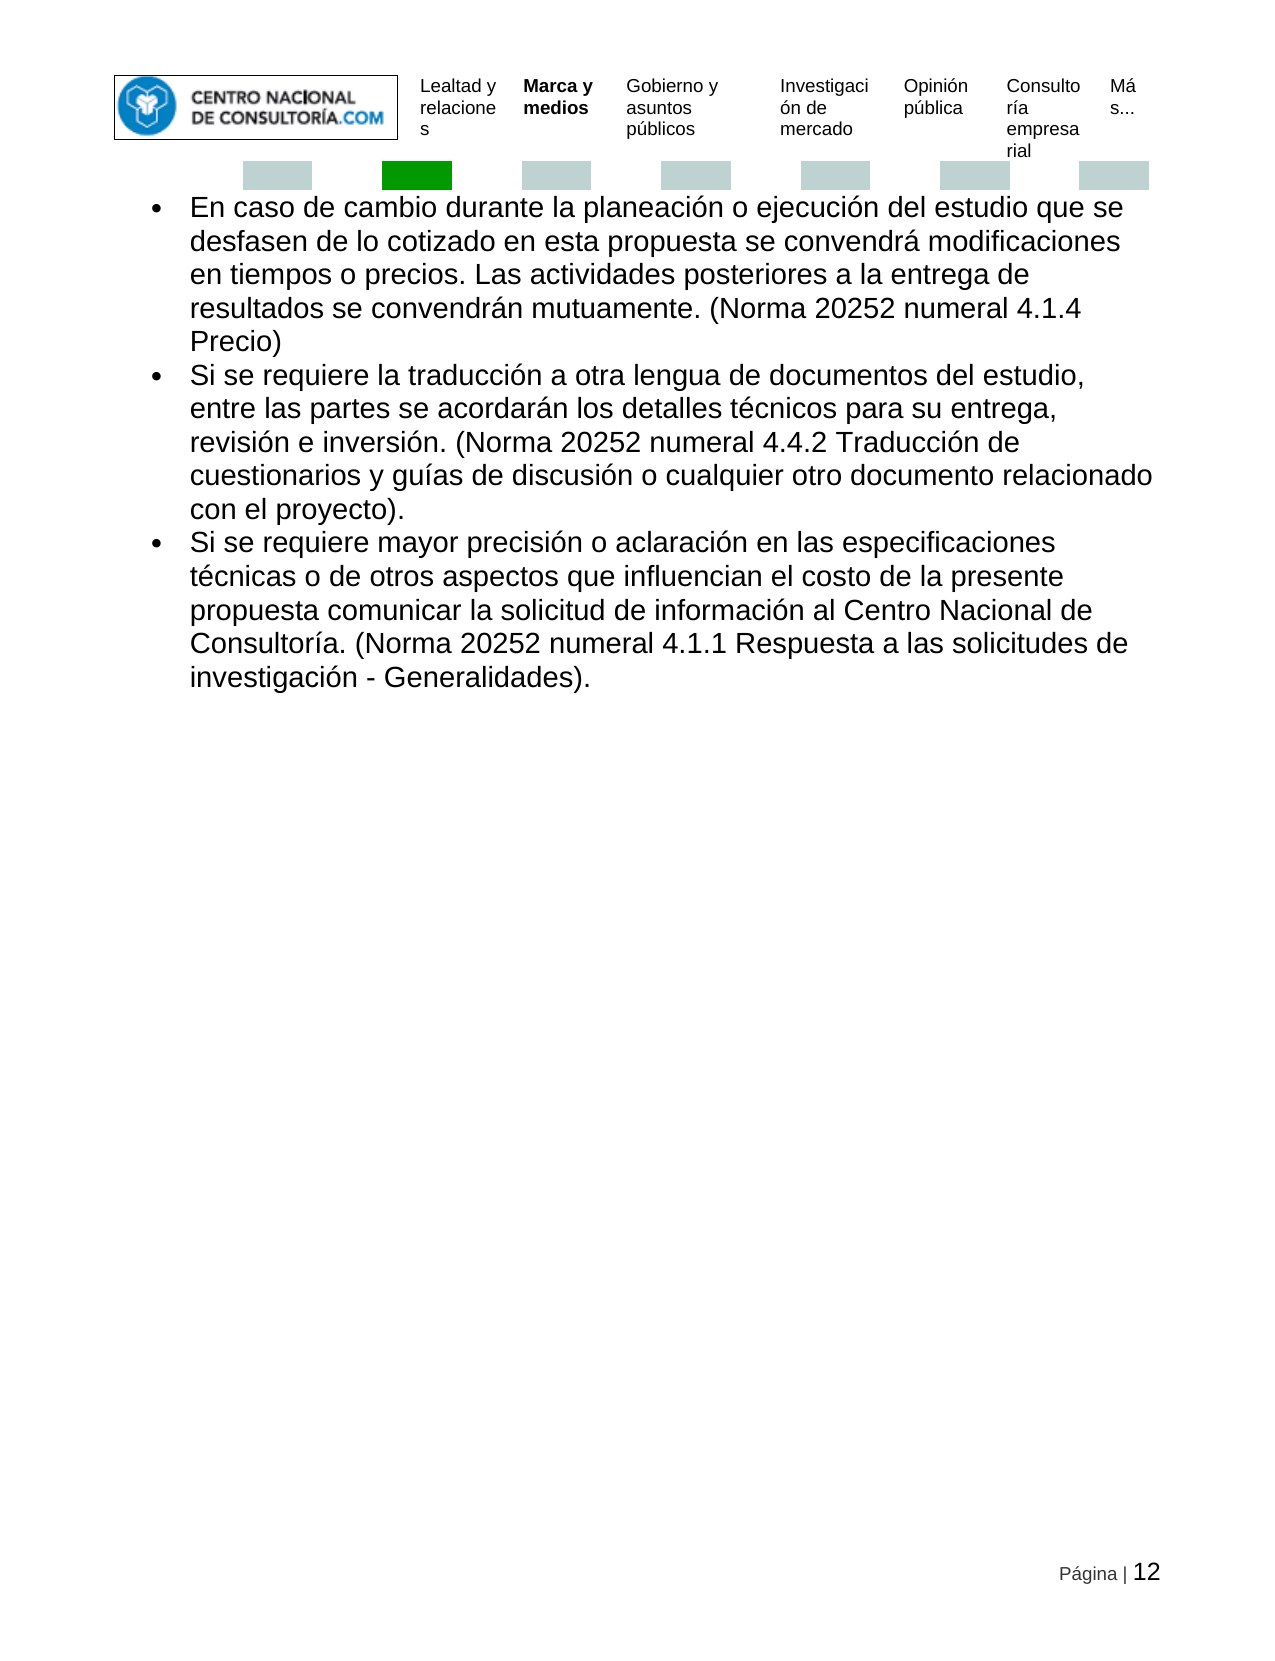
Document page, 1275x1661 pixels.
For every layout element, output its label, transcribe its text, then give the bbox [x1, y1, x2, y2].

list En caso de cambio durante la planeación o ejecución del estudio que se desfasen de lo cotizado en esta propuesta se convendrá modificaciones en tiempos o precios. Las actividades posteriores a la entrega de resultados se convendrán mutuamente. (Norma 20252 numeral 4.1.4 Precio) [152, 190, 1160, 358]
list Si se requiere mayor precisión o aclaración en las especificaciones técnicas o de otros aspectos que influencian el costo de la presente propuesta comunicar la solicitud de información al Centro Nacional de Consultoría. (Norma 20252 numeral 4.1.1 Respuesta a las solicitudes de investigación - Generalidades). [152, 525, 1160, 693]
list Si se requiere la traducción a otra lengua de documentos del estudio, entre las partes se acordarán los detalles técnicos para su entrega, revisión e inversión. (Norma 20252 numeral 4.4.2 Traducción de cuestionarios y guías de discusión o cualquier otro documento relacionado con el proyecto). [152, 358, 1160, 525]
picture [115, 76, 397, 139]
